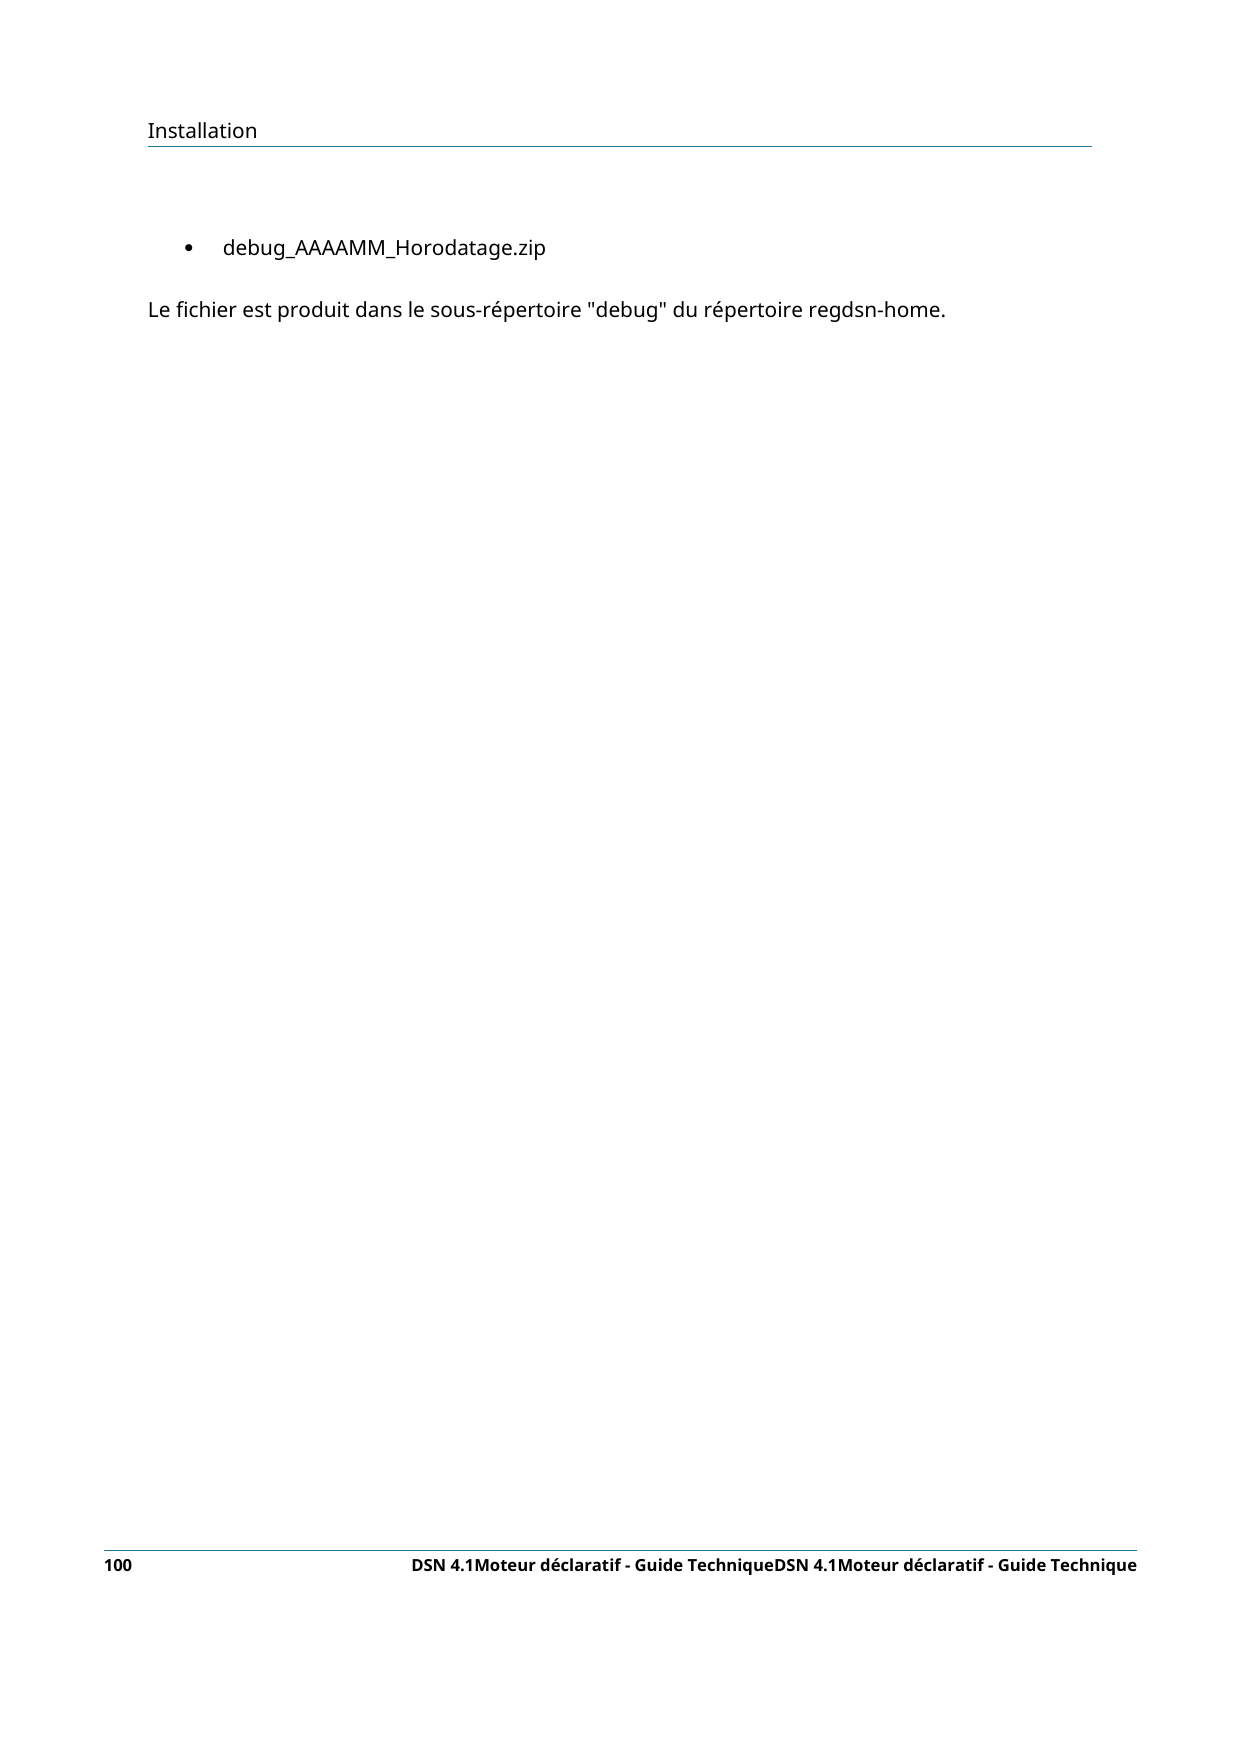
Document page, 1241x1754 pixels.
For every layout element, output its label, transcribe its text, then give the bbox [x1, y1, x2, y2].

list debug_AAAAMM_Horodatage.zip [185, 233, 1092, 262]
text Le fichier est produit dans le sous-répertoire "debug" du répertoire regdsn-home. [148, 295, 1092, 324]
